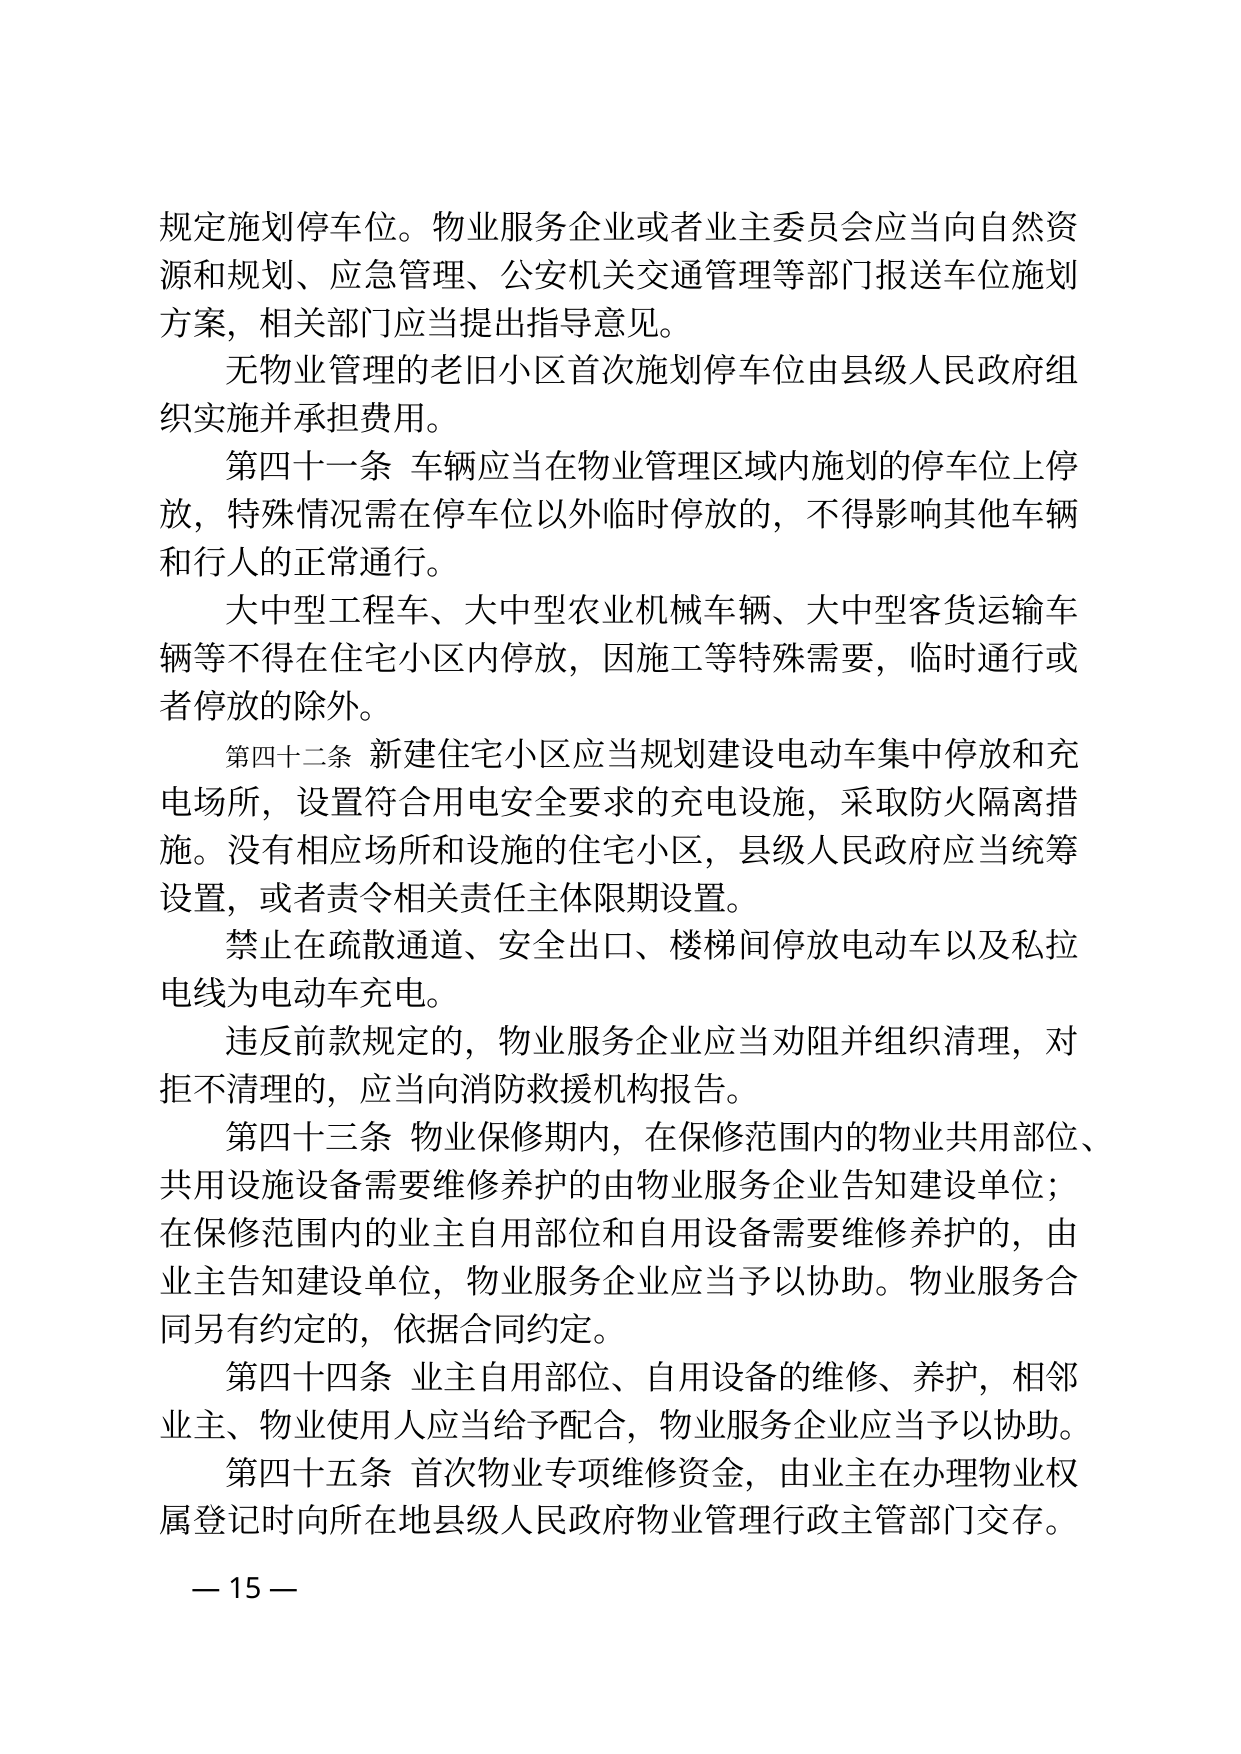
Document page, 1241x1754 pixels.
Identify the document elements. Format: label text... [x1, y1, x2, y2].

text 第四十一条 车辆应当在物业管理区域内施划的停车位上停放，特殊情况需在停车位以外临时停放的，不得影响其他车辆和行人的正常通行。 [159, 440, 1081, 584]
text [159, 1447, 1081, 1542]
text 大中型工程车、大中型农业机械车辆、大中型客货运输车辆等不得在住宅小区内停放，因施工等特殊需要，临时通行或者停放的除外。 [159, 584, 1081, 728]
text 无物业管理的老旧小区首次施划停车位由县级人民政府组织实施并承担费用。 [159, 344, 1081, 440]
text 第四十三条 物业保修期内，在保修范围内的物业共用部位、共用设施设备需要维修养护的由物业服务企业告知建设单位；在保修范围内的业主自用部位和自用设备需要维修养护的，由业主告知建设单位，物业服务企业应当予以协助。物业服务合同另有约定的，依据合同约定。 [159, 1111, 1081, 1351]
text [159, 201, 1081, 344]
text 违反前款规定的，物业服务企业应当劝阻并组织清理，对拒不清理的，应当向消防救援机构报告。 [159, 1015, 1081, 1111]
text 第四十二条 新建住宅小区应当规划建设电动车集中停放和充电场所，设置符合用电安全要求的充电设施，采取防火隔离措施。没有相应场所和设施的住宅小区，县级人民政府应当统筹设置，或者责令相关责任主体限期设置。 [159, 728, 1081, 919]
text 禁止在疏散通道、安全出口、楼梯间停放电动车以及私拉电线为电动车充电。 [159, 919, 1081, 1015]
text 第四十四条 业主自用部位、自用设备的维修、养护，相邻业主、物业使用人应当给予配合，物业服务企业应当予以协助。 [159, 1351, 1081, 1447]
